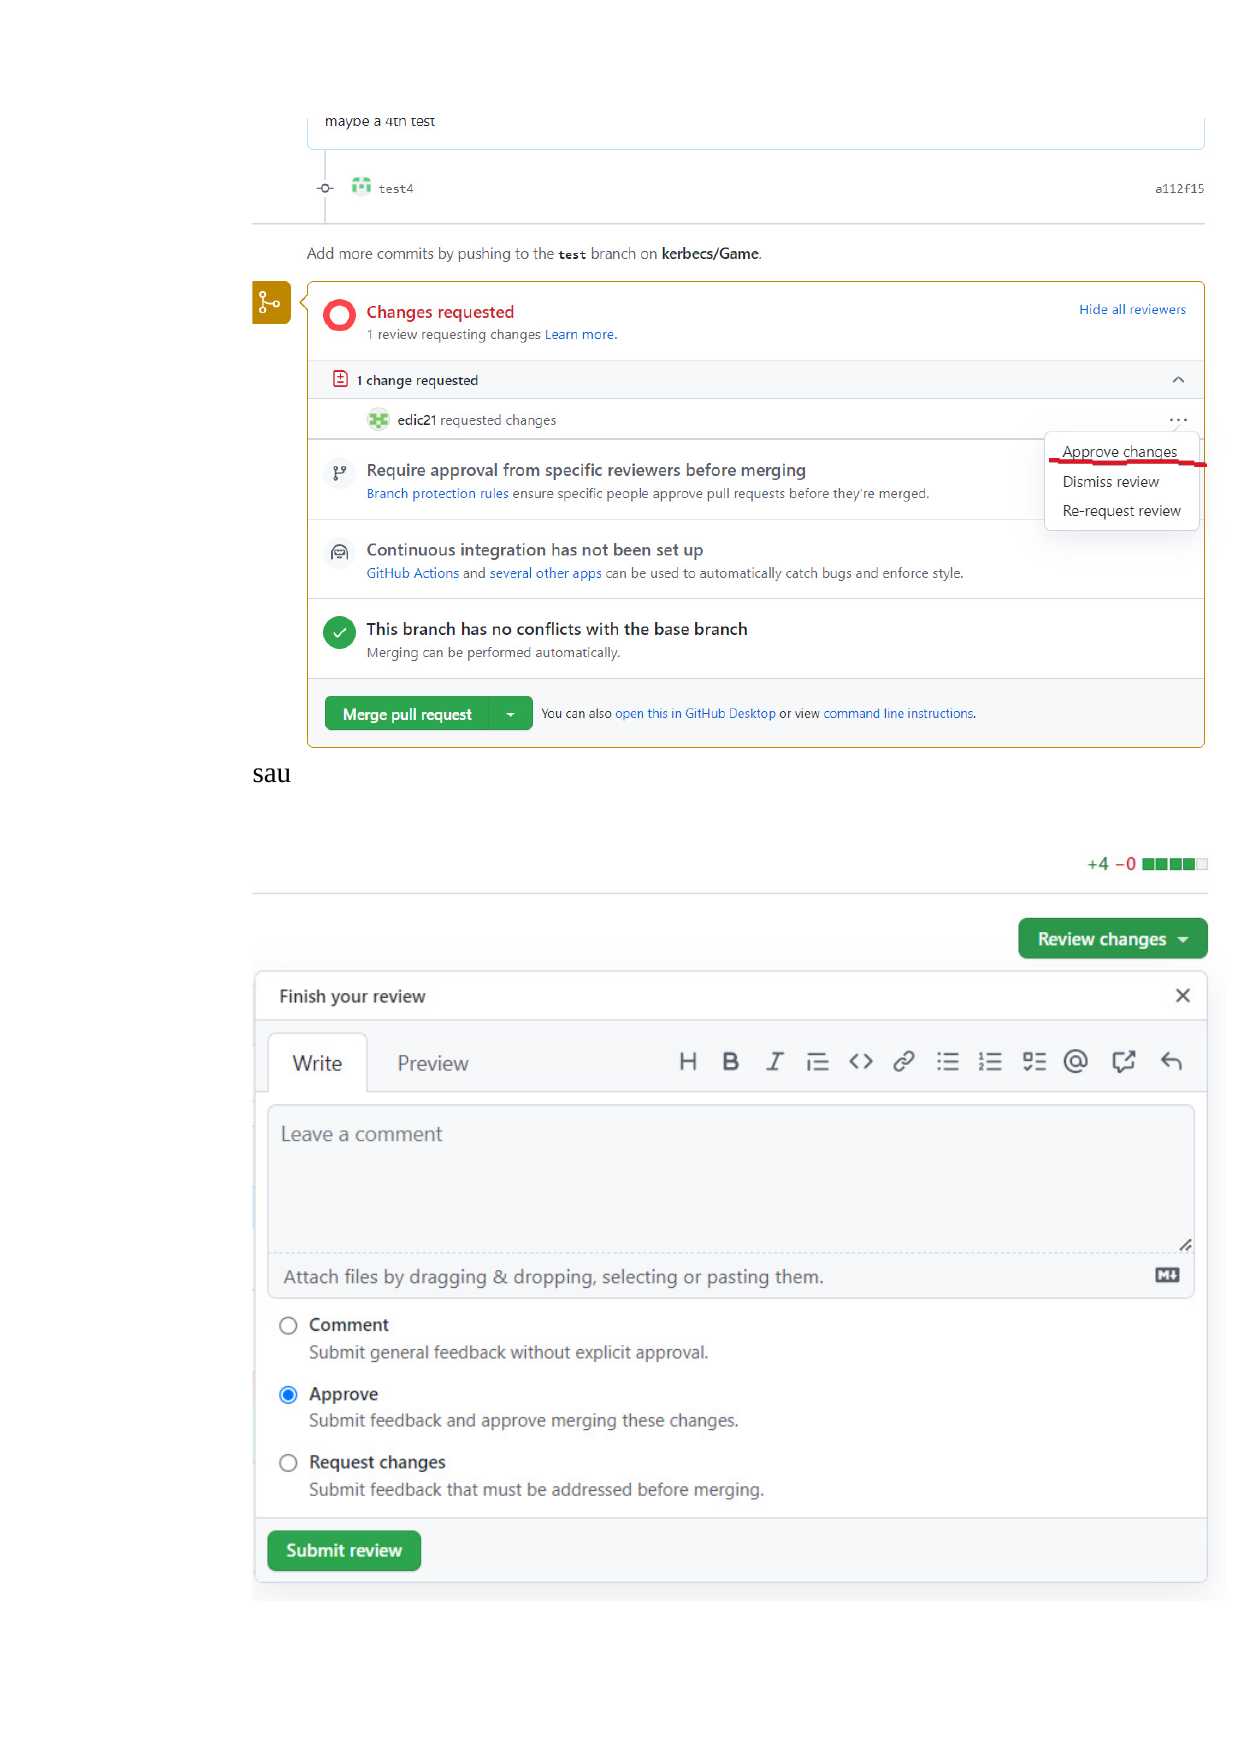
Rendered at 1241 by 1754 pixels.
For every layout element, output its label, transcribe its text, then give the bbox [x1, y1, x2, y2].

list sau [252, 756, 1152, 789]
picture [252, 118, 1226, 756]
picture [252, 789, 1226, 1601]
